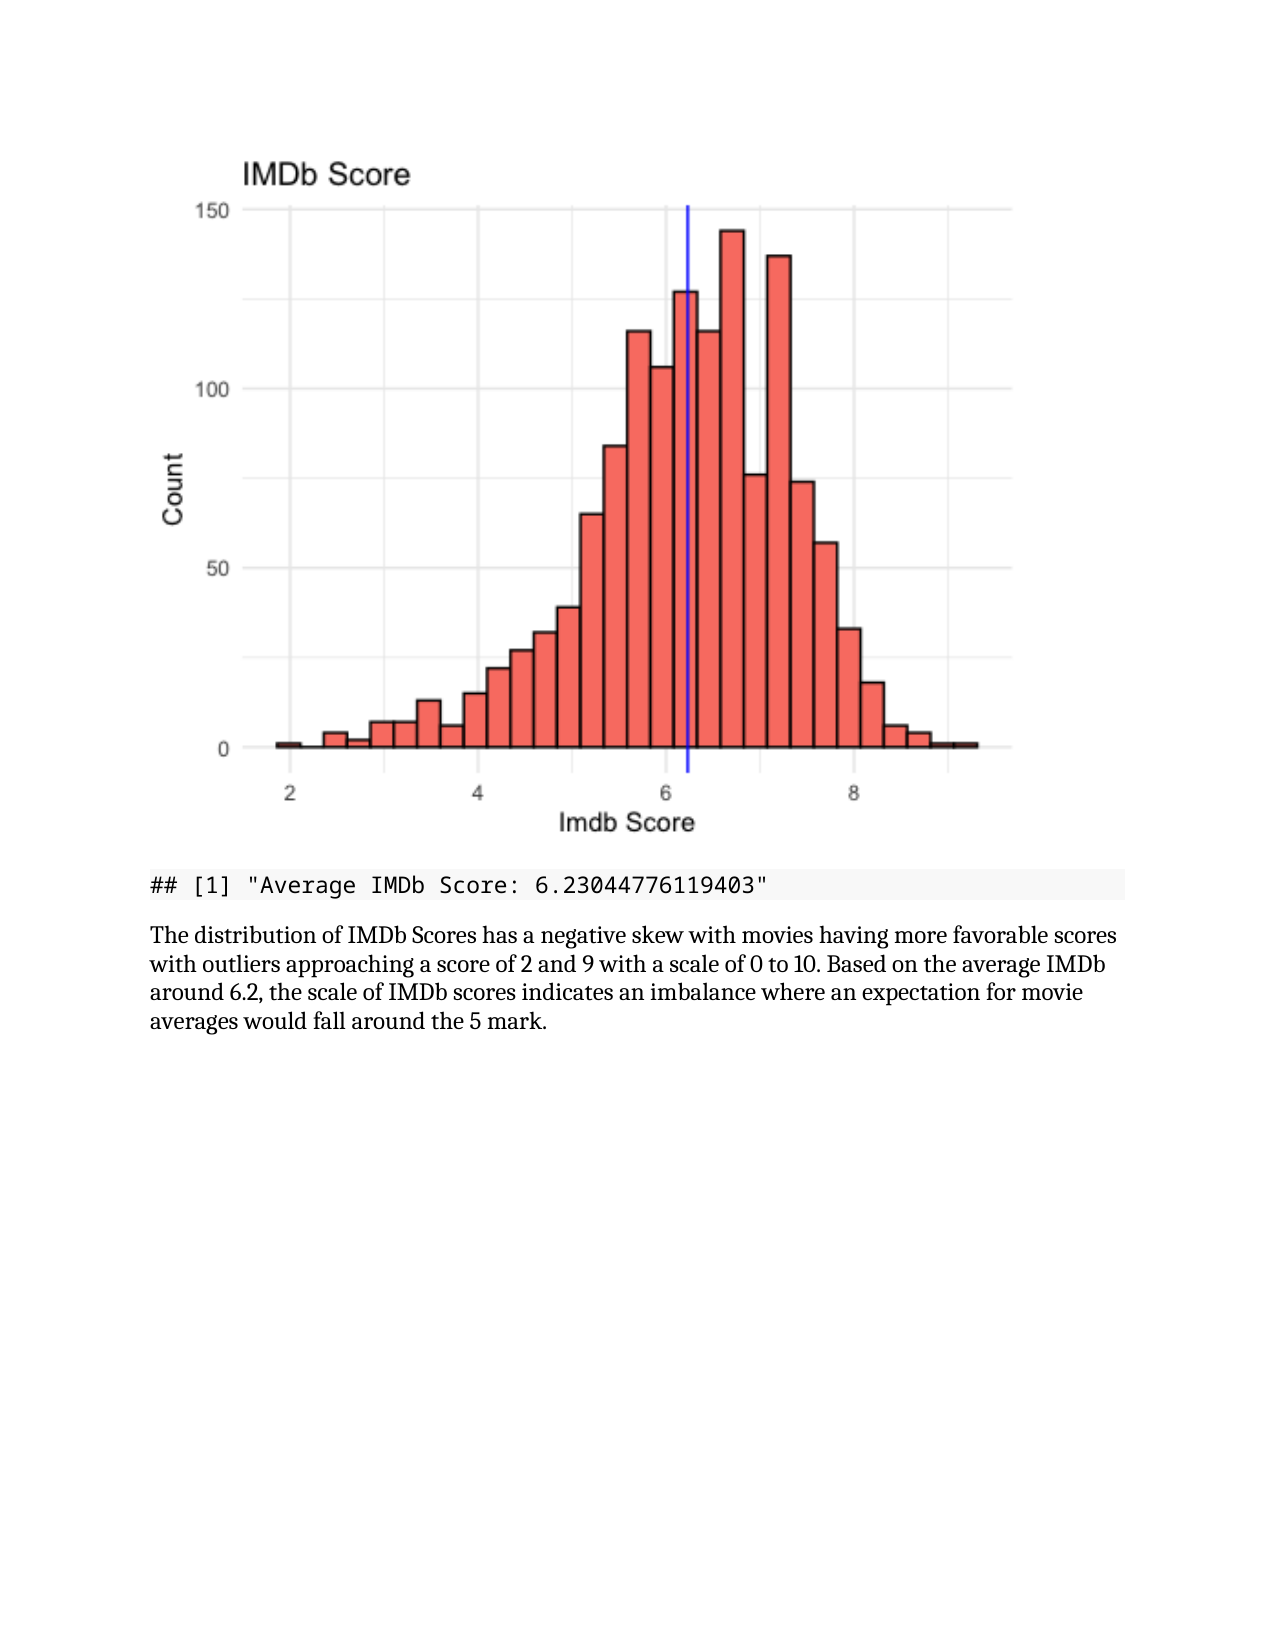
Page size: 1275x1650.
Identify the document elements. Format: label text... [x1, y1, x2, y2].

text The distribution of IMDb Scores has a negative skew with movies having more favorable scores with outliers approaching a score of 2 and 9 with a scale of 0 to 10. Based on the average IMDb around 6.2, the scale of IMDb scores indicates an imbalance where an expectation for movie averages would fall around the 5 mark. [150, 921, 1125, 1036]
text ## [1] "Average IMDb Score: 6.23044776119403" [150, 869, 1125, 900]
picture [150, 150, 1025, 850]
